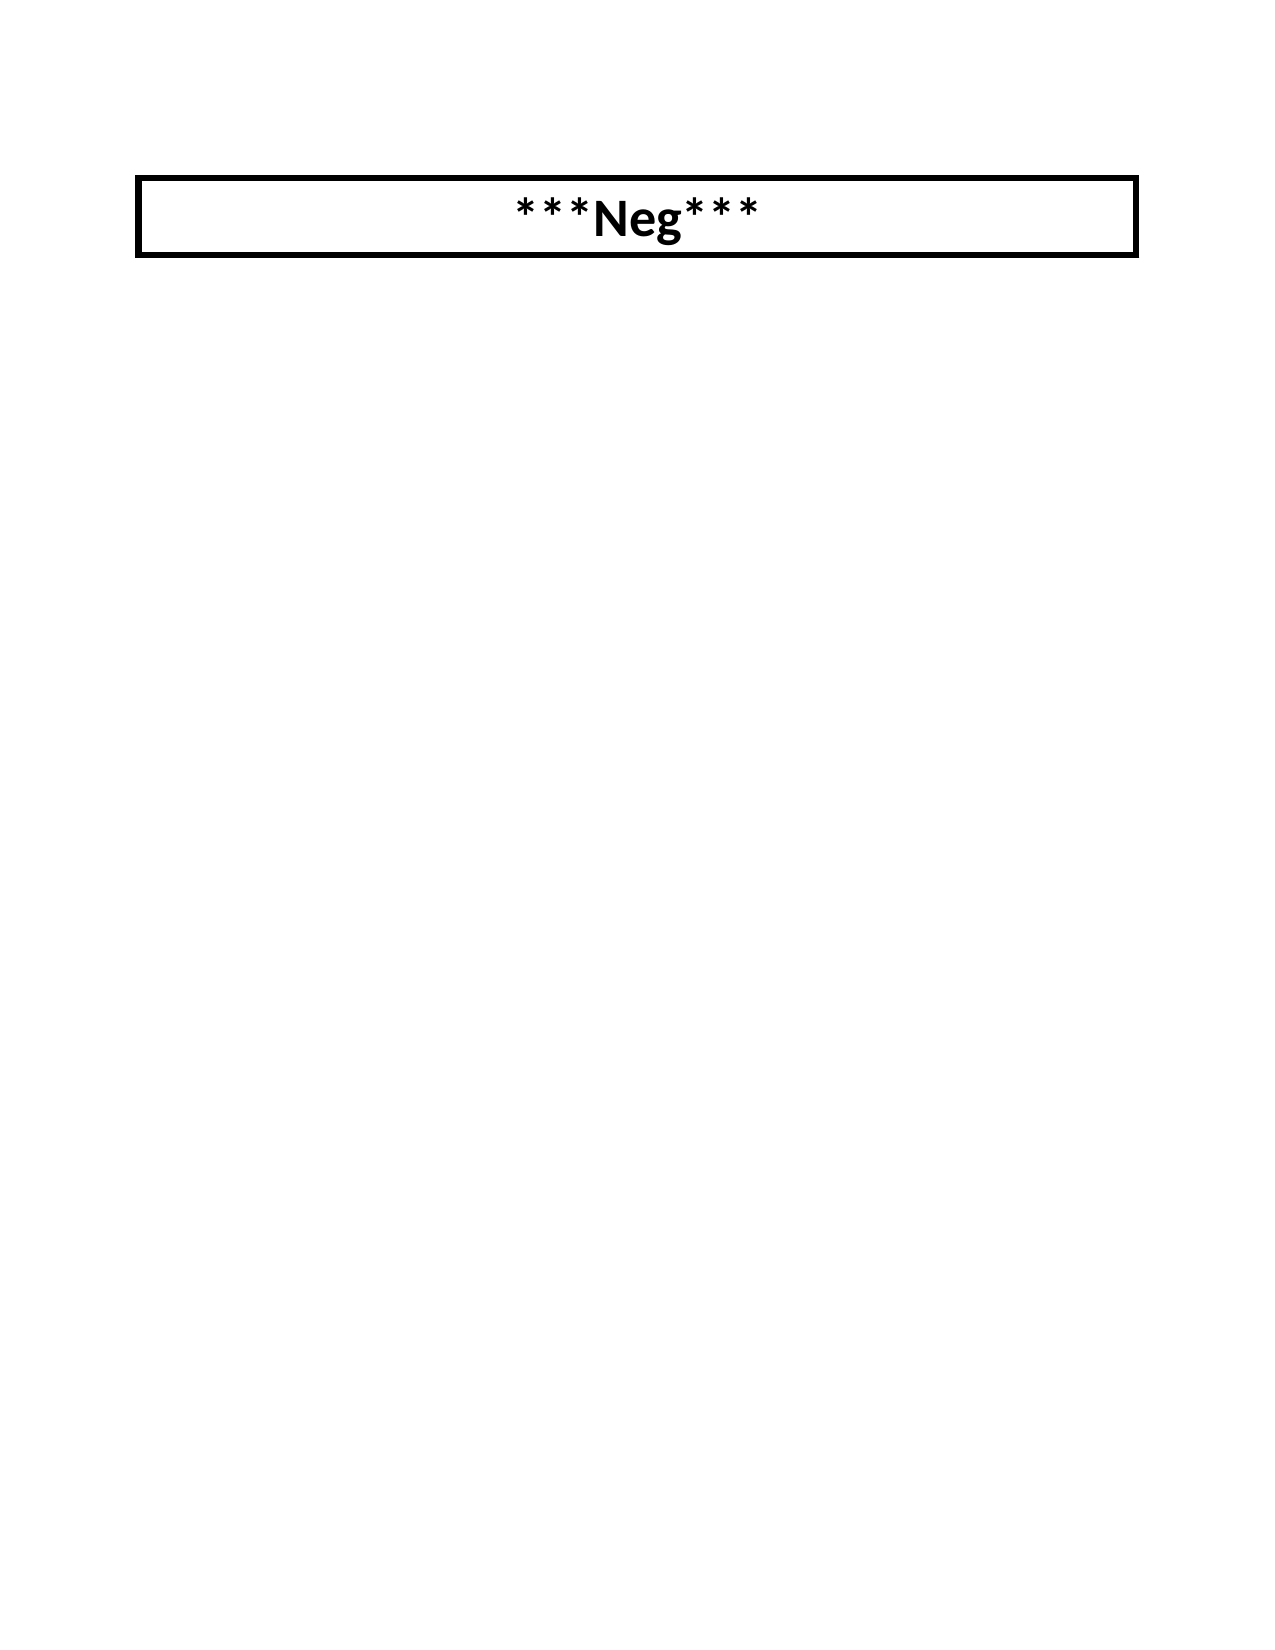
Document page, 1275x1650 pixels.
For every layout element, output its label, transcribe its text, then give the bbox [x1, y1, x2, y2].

subtitle ***Neg*** [142, 181, 1133, 252]
